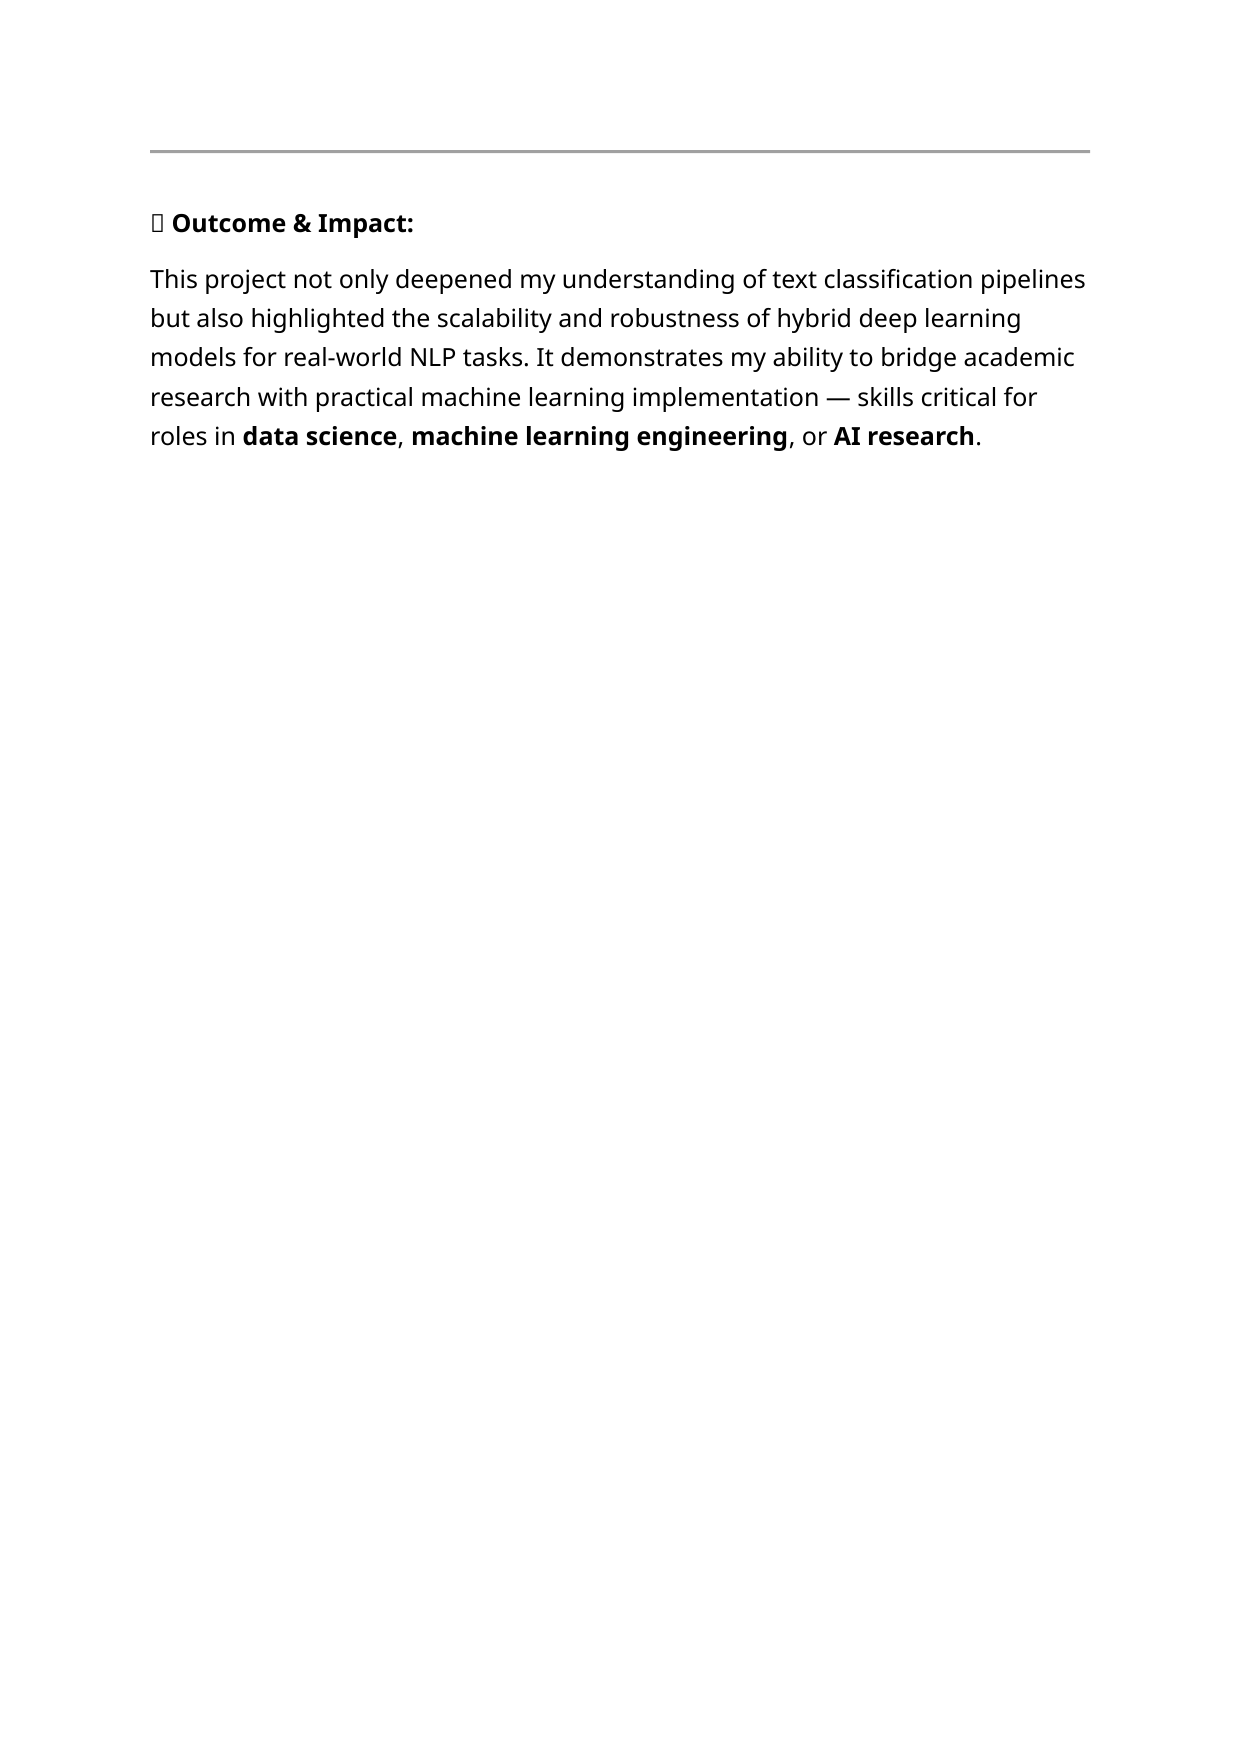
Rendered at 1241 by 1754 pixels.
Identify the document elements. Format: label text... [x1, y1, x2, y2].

text This project not only deepened my understanding of text classification pipelines but also highlighted the scalability and robustness of hybrid deep learning models for real-world NLP tasks. It demonstrates my ability to bridge academic research with practical machine learning implementation — skills critical for roles in data science, machine learning engineering, or AI research. [150, 262, 1090, 452]
text 🌐 Outcome & Impact: [150, 206, 1090, 240]
